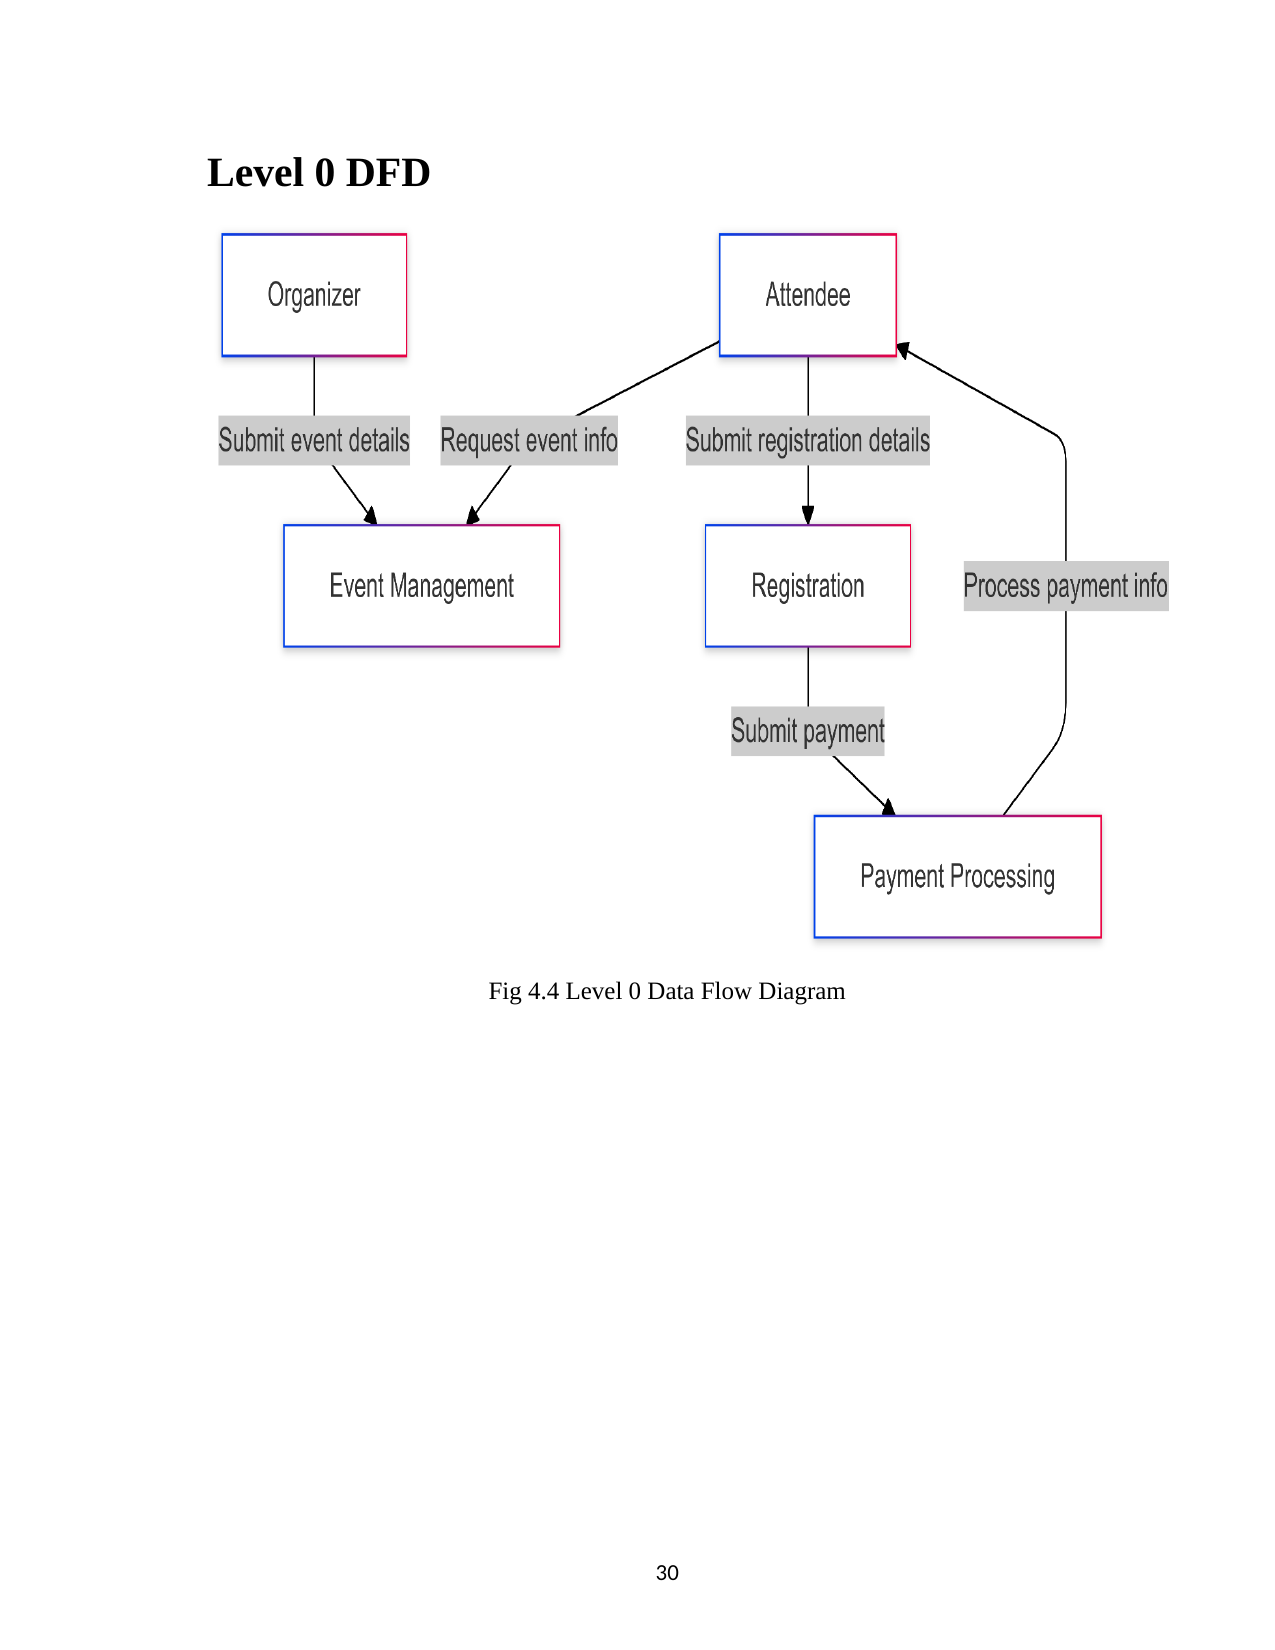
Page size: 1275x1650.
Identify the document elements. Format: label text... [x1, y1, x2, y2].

text Fig 4.4 Level 0 Data Flow Diagram [207, 976, 1127, 1005]
text Level 0 DFD [207, 148, 1127, 196]
picture [206, 216, 1182, 958]
